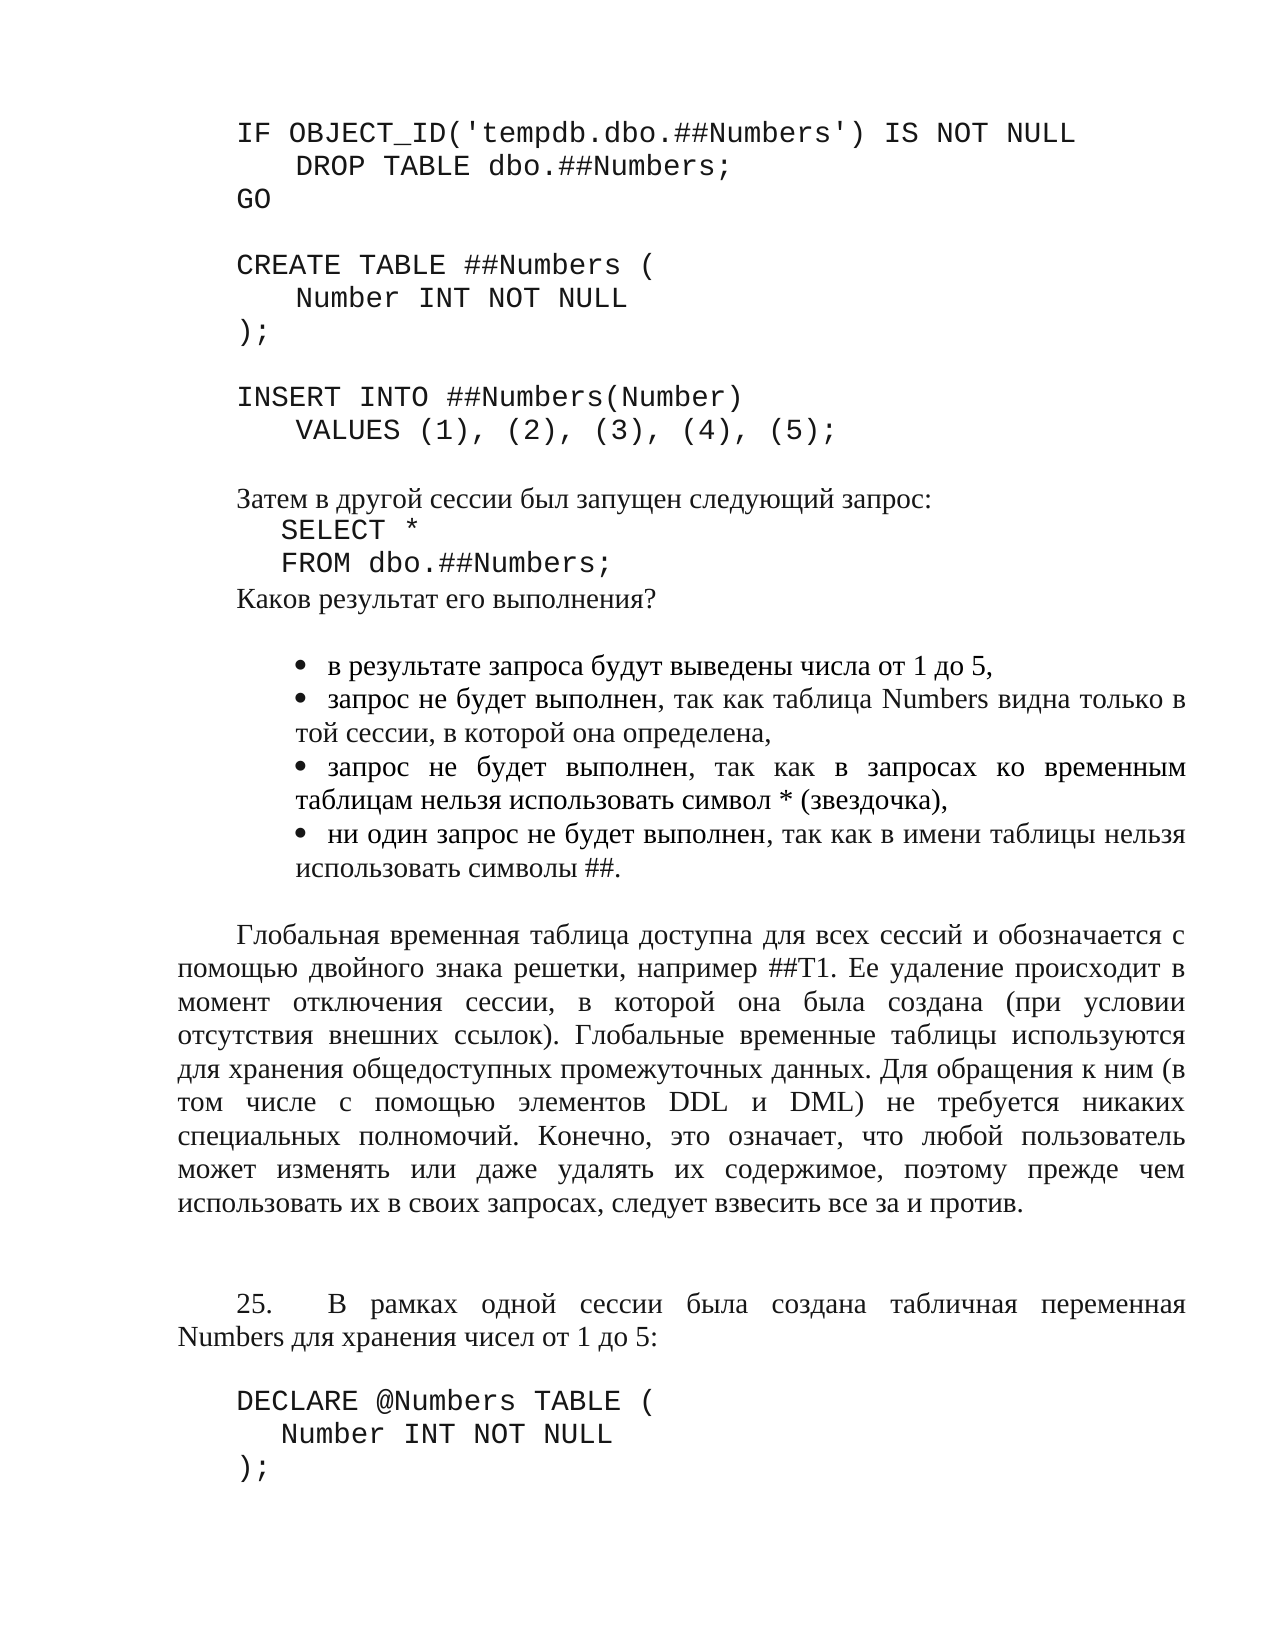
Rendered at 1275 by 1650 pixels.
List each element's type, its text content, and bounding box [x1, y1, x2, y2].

list запрос не будет выполнен, так как в запросах ко временным таблицам нельзя использовать символ * (звездочка), [295, 749, 1186, 816]
text IF OBJECT_ID('tempdb.dbo.##Numbers') IS NOT NULL [177, 118, 1186, 151]
text GO [177, 184, 1186, 217]
list запрос не будет выполнен, так как таблица Numbers видна только в той сессии, в которой она определена, [295, 682, 1186, 749]
text INSERT INTO ##Numbers(Number) [177, 382, 1186, 415]
text VALUES (1), (2), (3), (4), (5); [177, 415, 1186, 448]
text DECLARE @Numbers TABLE ( [177, 1386, 1186, 1419]
text Затем в другой сессии был запущен следующий запрос: [177, 481, 1186, 515]
text SELECT * [177, 515, 1186, 548]
text Number INT NOT NULL [177, 1419, 1186, 1452]
text Number INT NOT NULL [177, 283, 1186, 316]
list в результате запроса будут выведены числа от 1 до 5, [295, 648, 1186, 682]
text Глобальная временная таблица доступна для всех сессий и обозначается с помощью двойного знака решетки, например ##T1. Ее удаление происходит в момент отключения сессии, в которой она была создана (при условии отсутствия внешних ссылок). Глобальные временные таблицы используются для хранения общедоступных промежуточных данных. Для обращения к ним (в том числе с помощью элементов DDL и DML) не требуется никаких специальных полномочий. Конечно, это означает, что любой пользователь может изменять или даже удалять их содержимое, поэтому прежде чем использовать их в своих запросах, следует взвесить все за и против. [177, 917, 1186, 1219]
list В рамках одной сессии была создана табличная переменная Numbers для хранения чисел от 1 до 5: [177, 1286, 1186, 1353]
text CREATE TABLE ##Numbers ( [177, 250, 1186, 283]
text ); [177, 316, 1186, 349]
list ни один запрос не будет выполнен, так как в имени таблицы нельзя использовать символы ##. [295, 816, 1186, 883]
text ); [177, 1452, 1186, 1485]
text Каков результат его выполнения? [177, 581, 1186, 614]
text FROM dbo.##Numbers; [177, 548, 1186, 581]
text DROP TABLE dbo.##Numbers; [177, 151, 1186, 184]
